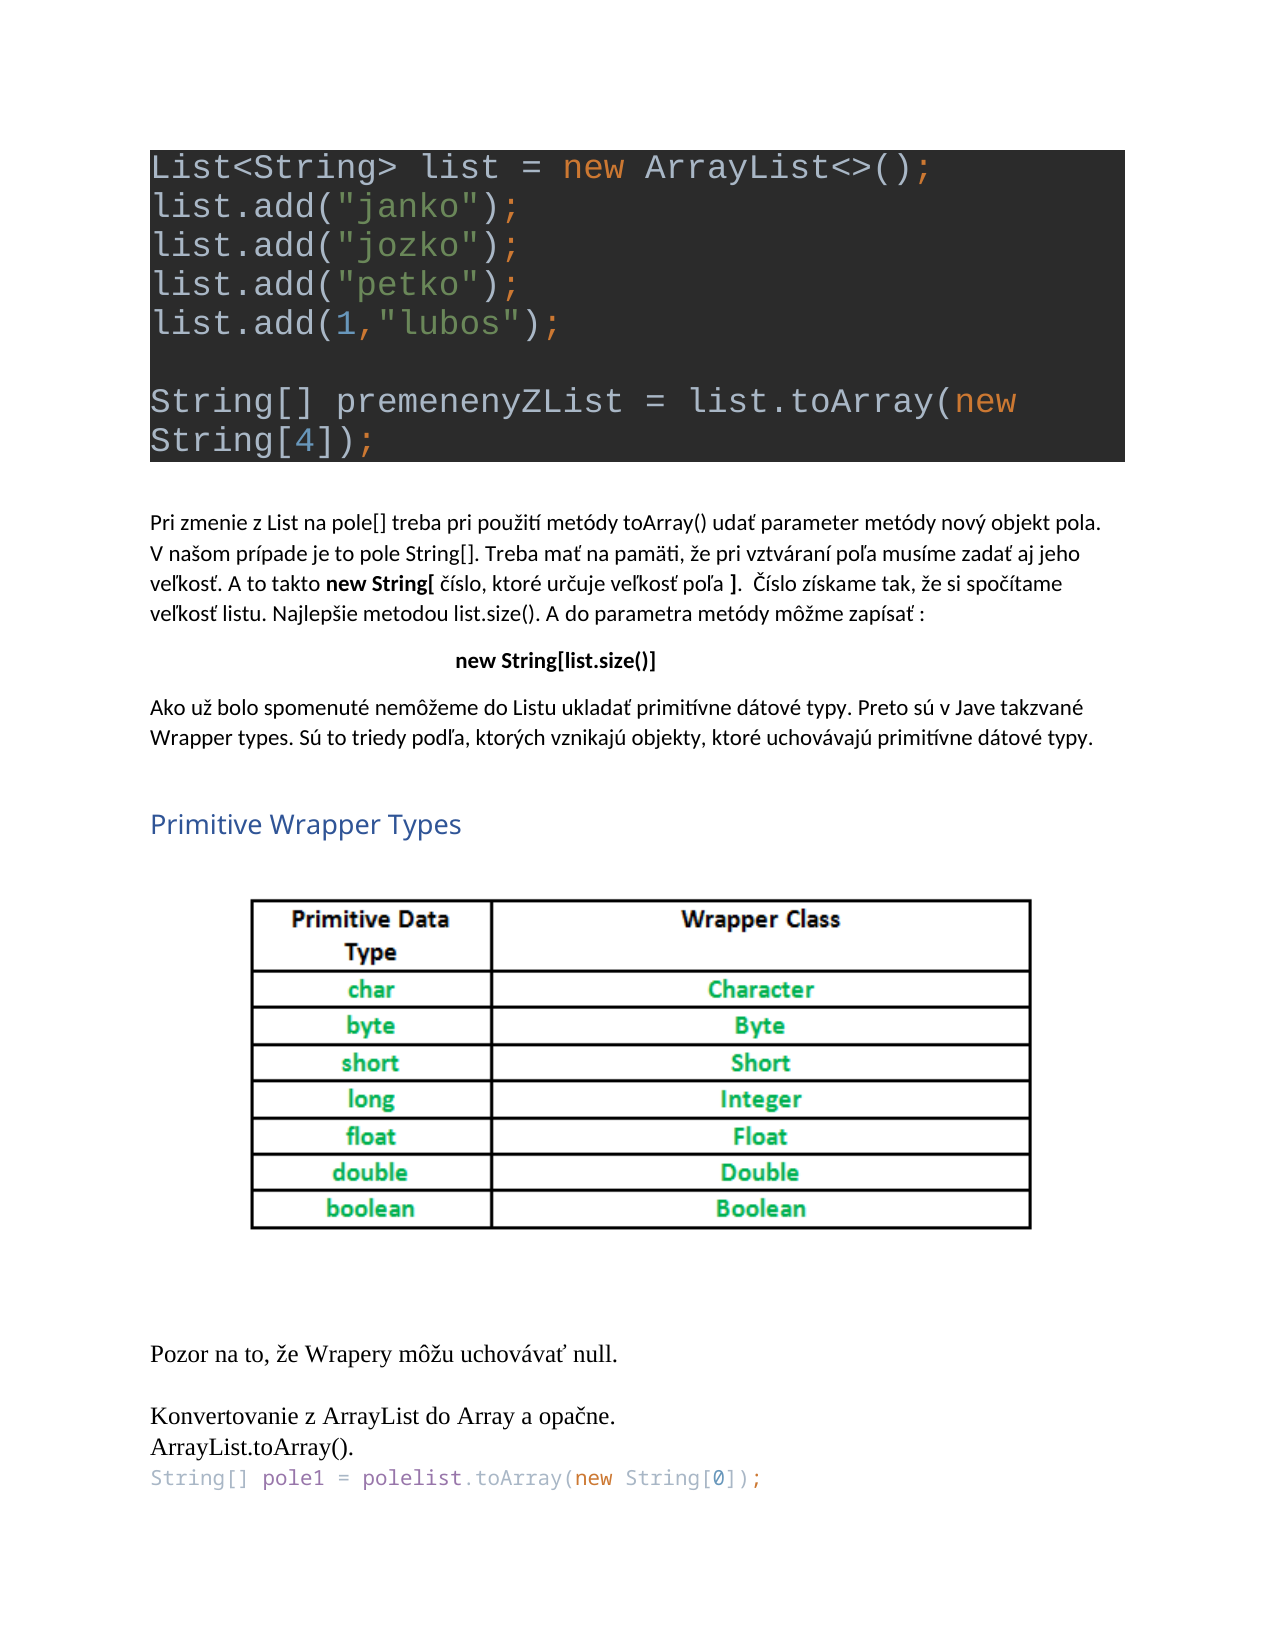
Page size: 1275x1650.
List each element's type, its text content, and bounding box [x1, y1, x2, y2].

text new String[list.size()] [375, 646, 1125, 674]
text String[] pole1 = polelist.toArray(new String[0]); [150, 1463, 1125, 1492]
text ArrayList.toArray(). [150, 1432, 1125, 1461]
picture [207, 876, 1068, 1286]
text Pri zmenie z List na pole[] treba pri použití metódy toArray() udať parameter metódy nový objekt pola. V našom prípade je to pole String[]. Treba mať na pamäti, že pri vztváraní poľa musíme zadať aj jeho veľkosť. A to takto new String[ číslo, ktoré určuje veľkosť poľa ]. Číslo získame tak, že si spočítame veľkosť listu. Najlepšie metodou list.size(). A do parametra metódy môžme zapísať : [150, 508, 1125, 627]
subtitle Primitive Wrapper Types [150, 805, 1125, 842]
text Konvertovanie z ArrayList do Array a opačne. [150, 1401, 1125, 1430]
text Ako už bolo spomenuté nemôžeme do Listu ukladať primitívne dátové typy. Preto sú v Jave takzvané Wrapper types. Sú to triedy podľa, ktorých vznikajú objekty, ktoré uchovávajú primitívne dátové typy. [150, 693, 1125, 751]
text Pozor na to, že Wrapery môžu uchovávať null. [150, 1339, 1125, 1368]
